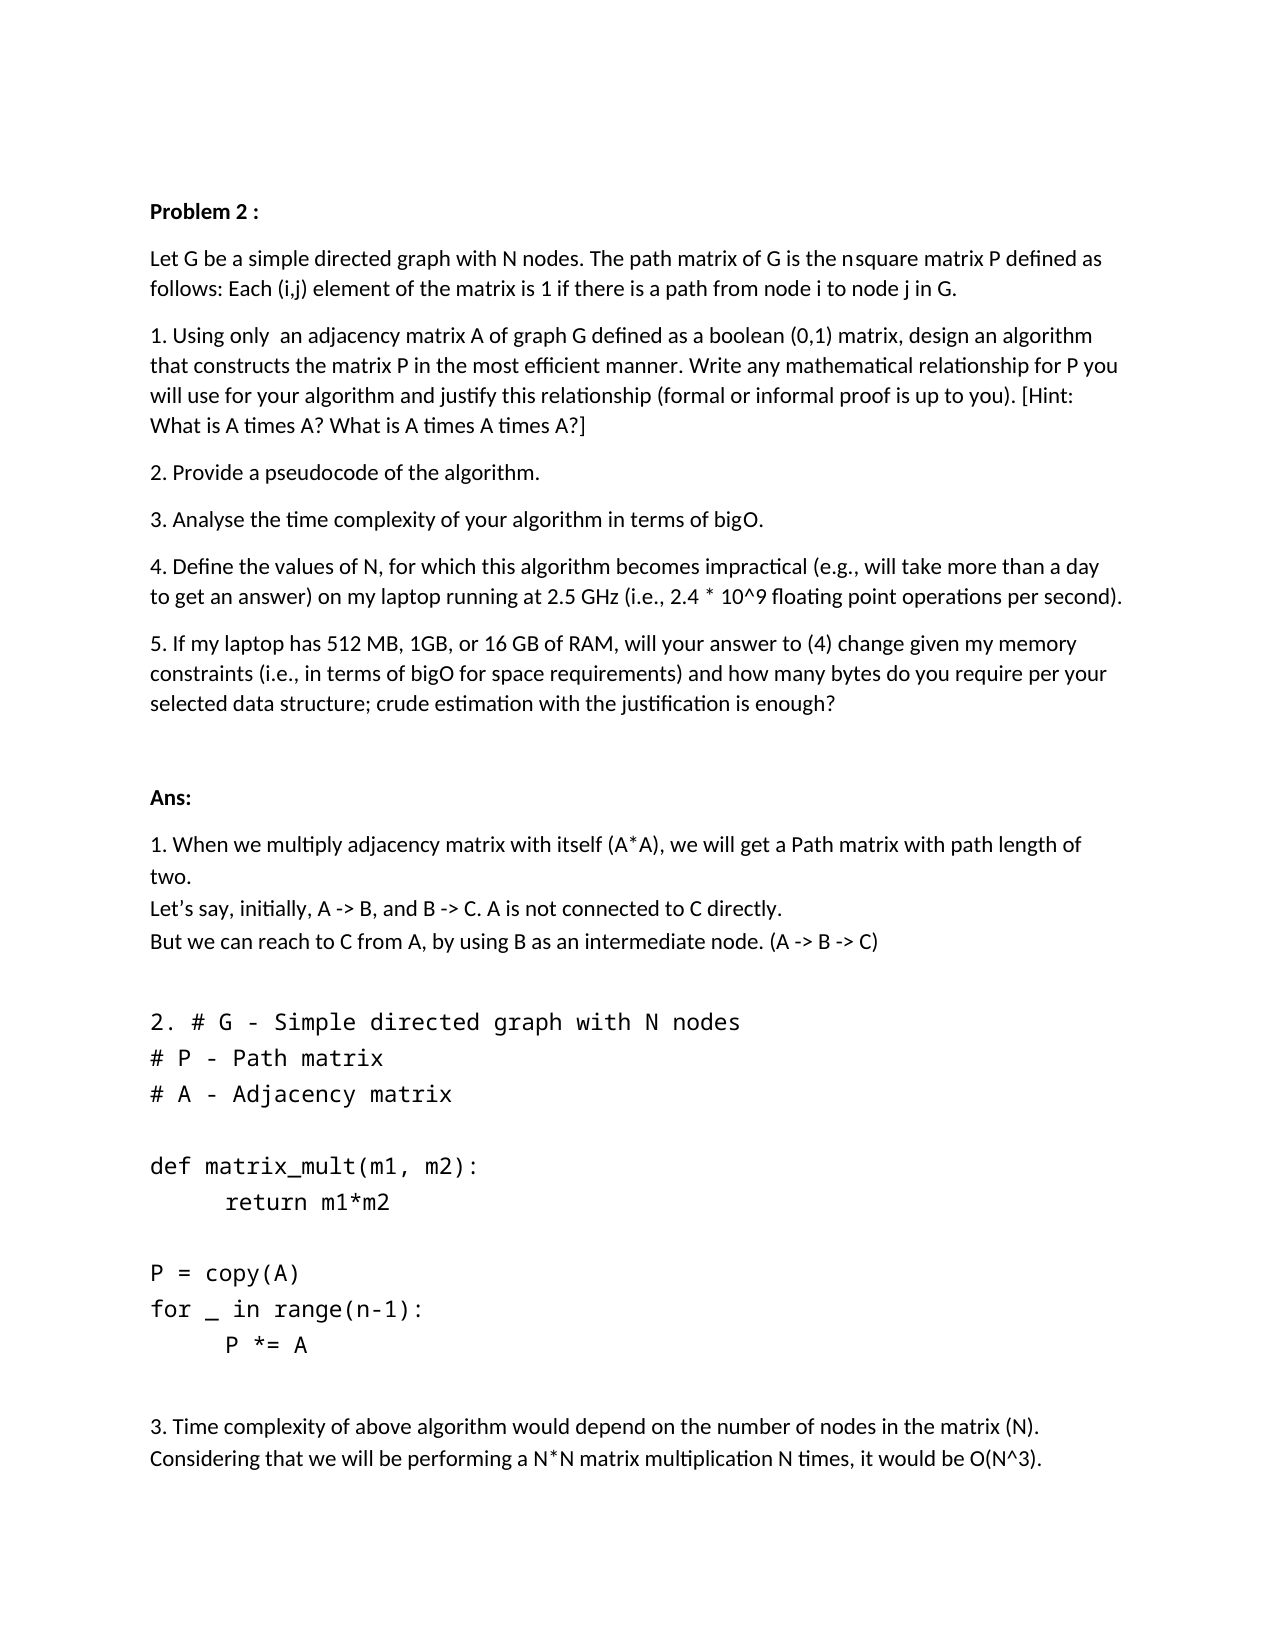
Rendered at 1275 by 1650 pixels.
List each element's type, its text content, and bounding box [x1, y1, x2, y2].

text P *= A [150, 1329, 1125, 1361]
text 2. # G - Simple directed graph with N nodes [150, 1006, 1125, 1037]
text Problem 2 ​: [150, 197, 1125, 225]
text 1. Using ​only ​ an adjacency matrix A of graph G defined as a boolean (0,1) matrix, design an algorithm that constructs the matrix P in the most efficient manner. Write any mathematical relationship for P you will use for your algorithm and justify this relationship (formal or informal proof is up to you). [Hint: What is A times A? What is A times A times A?] [150, 321, 1125, 439]
text 4. Define the values of N, for which this algorithm becomes impractical (e.g., will take more than a day to get an answer) on my laptop running at 2.5 GHz (i.e., 2.4 * 10^9 floating point operations per second). [150, 552, 1125, 610]
text for _ in range(n-1): [150, 1293, 1125, 1324]
text 3. Time complexity of above algorithm would depend on the number of nodes in the matrix (N). [150, 1412, 1125, 1440]
text 3. Analyse the time complexity of your algorithm in terms of big­O. [150, 505, 1125, 533]
text return m1*m2 [150, 1186, 1125, 1217]
text def matrix_mult(m1, m2): [150, 1149, 1125, 1181]
text 5. If my laptop has 512 MB, 1GB, or 16 GB of RAM, will your answer to (4) change given my memory constraints (i.e., in terms of big­O for space requirements) and how many bytes do you require per your selected data structure; crude estimation with the justification is enough? [150, 629, 1125, 718]
text But we can reach to C from A, by using B as an intermediate node. (A -> B -> C) [150, 927, 1125, 955]
text Let’s say, initially, A -> B, and B -> C. A is not connected to C directly. [150, 894, 1125, 923]
text Considering that we will be performing a N*N matrix multiplication N times, it would be O(N^3). [150, 1444, 1125, 1472]
text Let G be a simple directed graph with N nodes. The path matrix of G is the n­square matrix P defined as follows: Each (i,j) element of the matrix is 1 if there is a path from node i to node j in G. [150, 244, 1125, 302]
text # P - Path matrix [150, 1042, 1125, 1073]
text Ans: [150, 783, 1125, 811]
text 2. Provide a pseudo­code of the algorithm. [150, 458, 1125, 486]
text # A - Adjacency matrix [150, 1078, 1125, 1109]
text P = copy(A) [150, 1257, 1125, 1289]
text 1. When we multiply adjacency matrix with itself (A*A), we will get a Path matrix with path length of two. [150, 830, 1125, 890]
